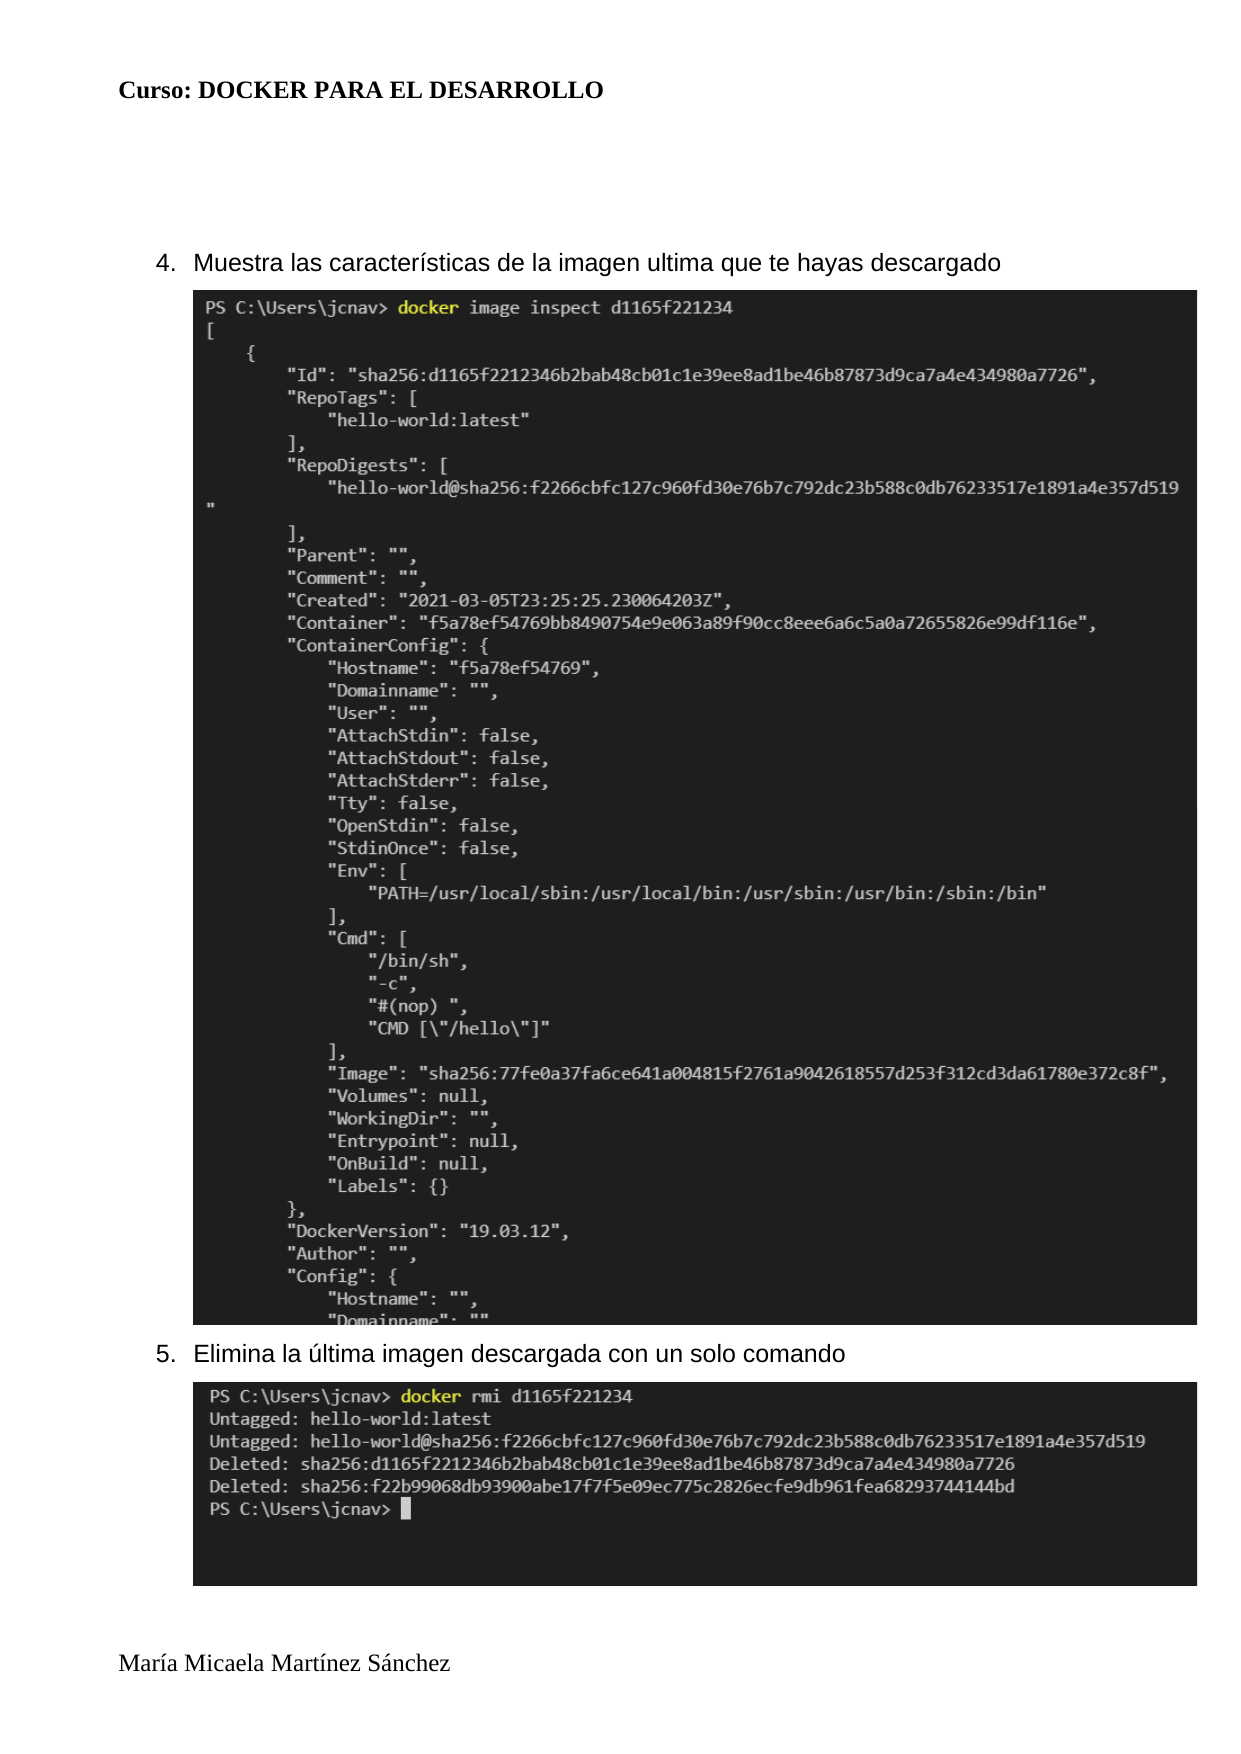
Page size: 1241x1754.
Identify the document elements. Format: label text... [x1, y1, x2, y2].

picture [193, 1382, 1198, 1586]
list Muestra las características de la imagen ultima que te hayas descargado [156, 247, 1122, 276]
picture [193, 290, 1198, 1325]
list Elimina la última imagen descargada con un solo comando [156, 1339, 1122, 1368]
